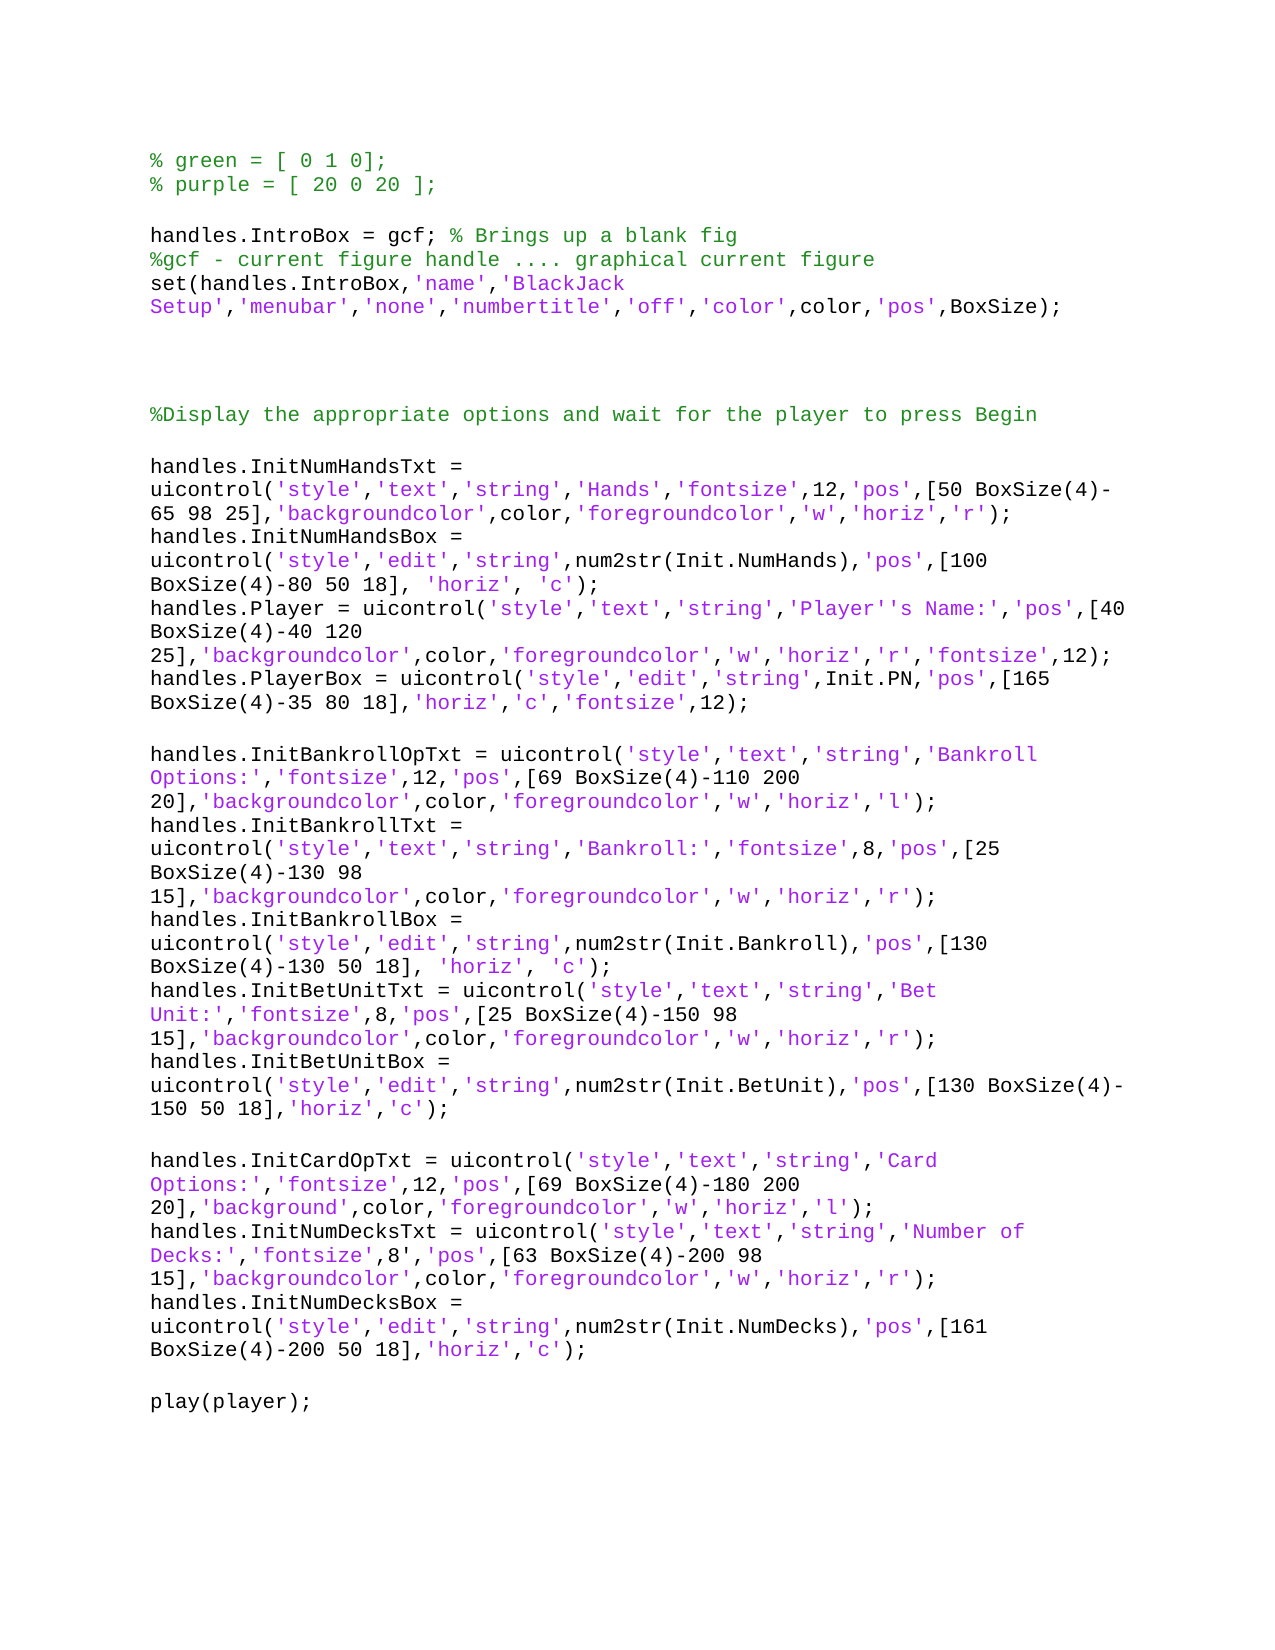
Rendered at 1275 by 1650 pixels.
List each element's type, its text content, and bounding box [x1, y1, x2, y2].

text handles.InitNumDecksBox = uicontrol('style','edit','string',num2str(Init.NumDecks),'pos',[161 BoxSize(4)-200 50 18],'horiz','c'); [150, 1292, 1125, 1363]
text %Display the appropriate options and wait for the player to press Begin [150, 404, 1125, 428]
text handles.InitNumHandsTxt = uicontrol('style','text','string','Hands','fontsize',12,'pos',[50 BoxSize(4)-65 98 25],'backgroundcolor',color,'foregroundcolor','w','horiz','r'); [150, 456, 1125, 527]
text handles.InitCardOpTxt = uicontrol('style','text','string','Card Options:','fontsize',12,'pos',[69 BoxSize(4)-180 200 20],'background',color,'foregroundcolor','w','horiz','l'); [150, 1150, 1125, 1221]
text handles.InitNumHandsBox = uicontrol('style','edit','string',num2str(Init.NumHands),'pos',[100 BoxSize(4)-80 50 18], 'horiz', 'c'); [150, 527, 1125, 597]
text handles.InitBankrollOpTxt = uicontrol('style','text','string','Bankroll Options:','fontsize',12,'pos',[69 BoxSize(4)-110 200 20],'backgroundcolor',color,'foregroundcolor','w','horiz','l'); [150, 744, 1125, 815]
text handles.InitBetUnitTxt = uicontrol('style','text','string','Bet Unit:','fontsize',8,'pos',[25 BoxSize(4)-150 98 15],'backgroundcolor',color,'foregroundcolor','w','horiz','r'); [150, 980, 1125, 1051]
text set(handles.IntroBox,'name','BlackJack Setup','menubar','none','numbertitle','off','color',color,'pos',BoxSize); [150, 273, 1125, 320]
text %gcf - current figure handle .... graphical current figure [150, 249, 1125, 273]
text % green = [ 0 1 0]; [150, 150, 1125, 174]
text handles.InitBankrollBox = uicontrol('style','edit','string',num2str(Init.Bankroll),'pos',[130 BoxSize(4)-130 50 18], 'horiz', 'c'); [150, 909, 1125, 980]
text % purple = [ 20 0 20 ]; [150, 174, 1125, 197]
text handles.InitNumDecksTxt = uicontrol('style','text','string','Number of Decks:','fontsize',8','pos',[63 BoxSize(4)-200 98 15],'backgroundcolor',color,'foregroundcolor','w','horiz','r'); [150, 1221, 1125, 1292]
text play(player); [150, 1391, 1125, 1414]
text handles.Player = uicontrol('style','text','string','Player''s Name:','pos',[40 BoxSize(4)-40 120 25],'backgroundcolor',color,'foregroundcolor','w','horiz','r','fontsize',12); [150, 597, 1125, 668]
text handles.InitBankrollTxt = uicontrol('style','text','string','Bankroll:','fontsize',8,'pos',[25 BoxSize(4)-130 98 15],'backgroundcolor',color,'foregroundcolor','w','horiz','r'); [150, 815, 1125, 909]
text handles.InitBetUnitBox = uicontrol('style','edit','string',num2str(Init.BetUnit),'pos',[130 BoxSize(4)-150 50 18],'horiz','c'); [150, 1051, 1125, 1122]
text handles.IntroBox = gcf; % Brings up a blank fig [150, 225, 1125, 249]
text handles.PlayerBox = uicontrol('style','edit','string',Init.PN,'pos',[165 BoxSize(4)-35 80 18],'horiz','c','fontsize',12); [150, 668, 1125, 716]
